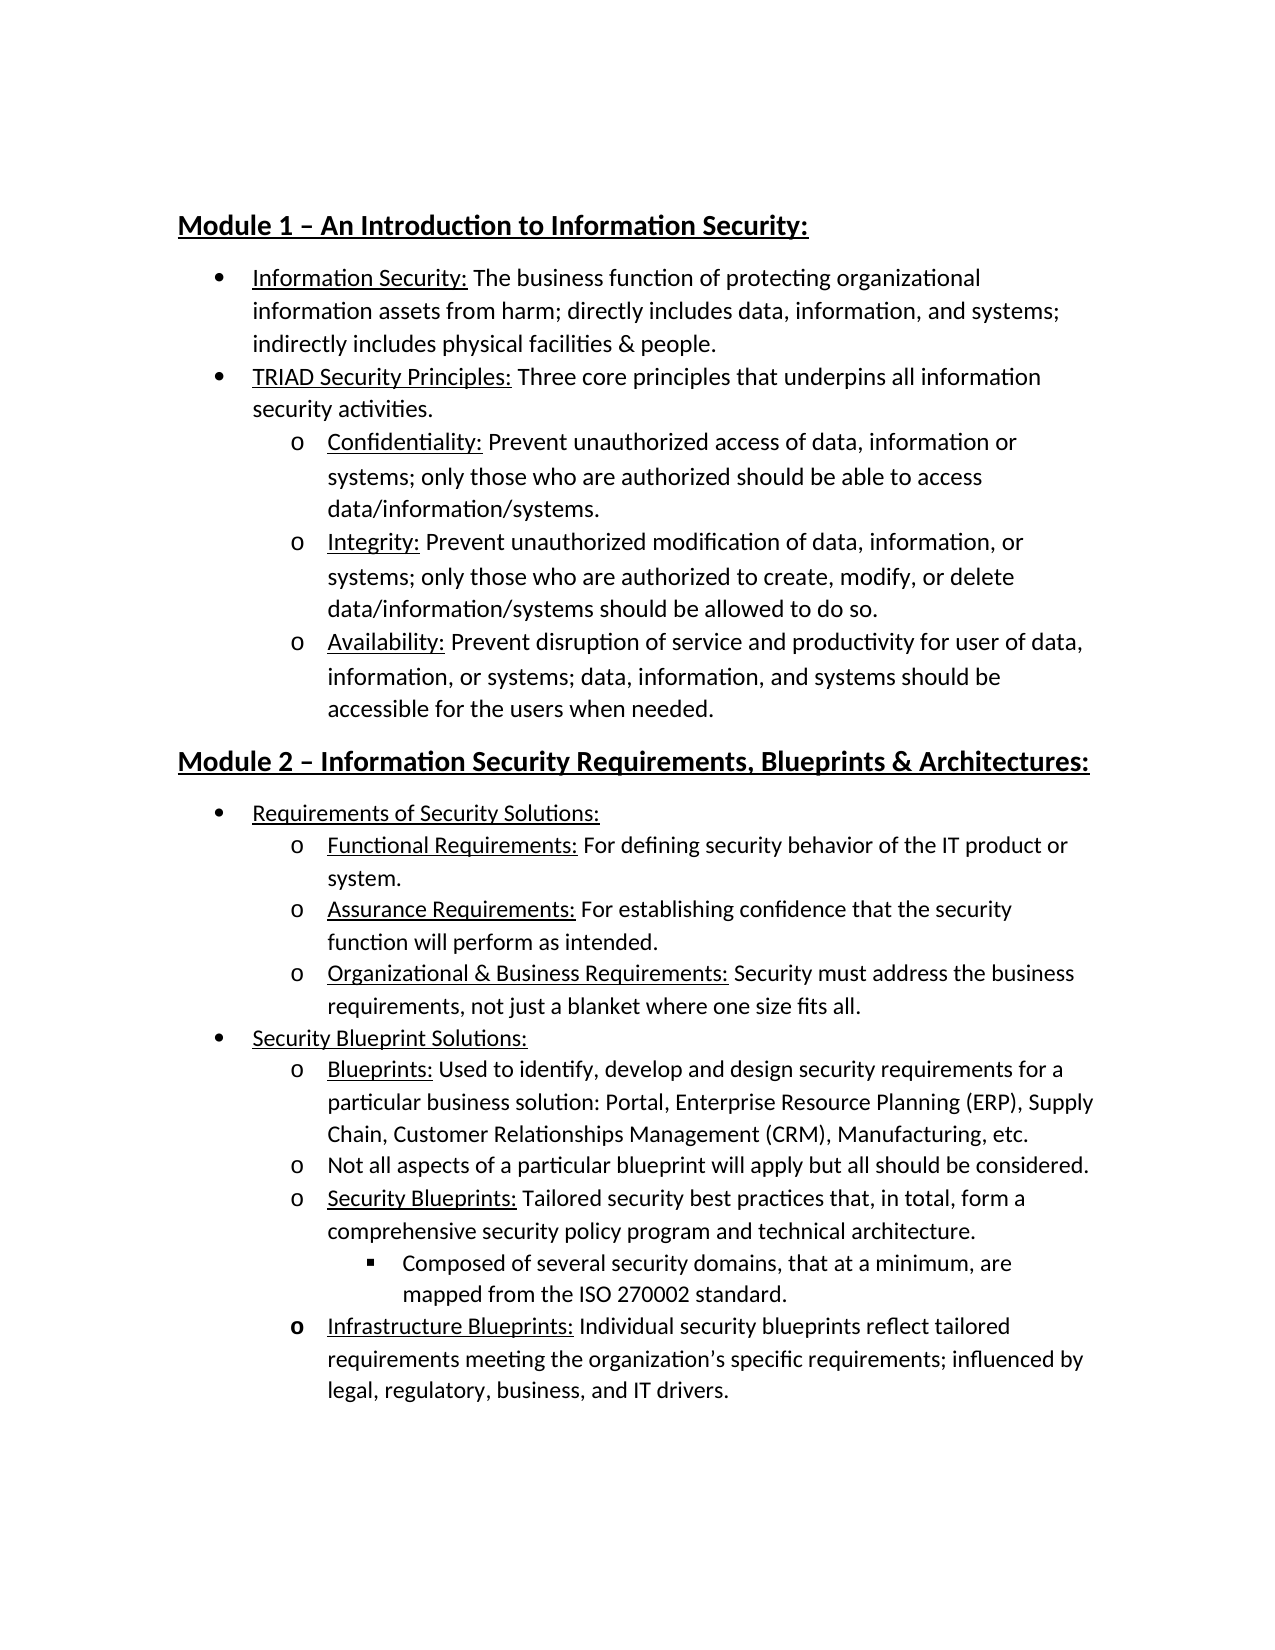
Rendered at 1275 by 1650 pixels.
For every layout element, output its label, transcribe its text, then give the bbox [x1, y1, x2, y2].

list Not all aspects of a particular blueprint will apply but all should be considered. [290, 1150, 1098, 1181]
list Confidentiality: Prevent unauthorized access of data, information or systems; only those who are authorized should be able to access data/information/systems. [290, 426, 1098, 524]
list Composed of several security domains, that at a minimum, are mapped from the ISO 270002 standard. [365, 1248, 1098, 1308]
text Module 2 – Information Security Requirements, Blueprints & Architectures: [177, 743, 1098, 779]
list Requirements of Security Solutions: [215, 798, 1098, 827]
text Module 1 – An Introduction to Information Security: [177, 207, 1098, 242]
list Infrastructure Blueprints: Individual security blueprints reflect tailored requirements meeting the organization’s specific requirements; influenced by legal, regulatory, business, and IT drivers. [290, 1311, 1098, 1404]
list TRIAD Security Principles: Three core principles that underpins all information security activities. [215, 361, 1098, 424]
list Organizational & Business Requirements: Security must address the business requirements, not just a blanket where one size fits all. [290, 958, 1098, 1021]
list Functional Requirements: For defining security behavior of the IT product or system. [290, 830, 1098, 892]
list Security Blueprints: Tailored security best practices that, in total, form a comprehensive security policy program and technical architecture. [290, 1183, 1098, 1245]
list Assurance Requirements: For establishing confidence that the security function will perform as intended. [290, 894, 1098, 956]
list Blueprints: Used to identify, develop and design security requirements for a particular business solution: Portal, Enterprise Resource Planning (ERP), Supply Chain, Customer Relationships Management (CRM), Manufacturing, etc. [290, 1054, 1098, 1148]
list Integrity: Prevent unauthorized modification of data, information, or systems; only those who are authorized to create, modify, or delete data/information/systems should be allowed to do so. [290, 526, 1098, 624]
list Availability: Prevent disruption of service and productivity for user of data, information, or systems; data, information, and systems should be accessible for the users when needed. [290, 626, 1098, 724]
list Security Blueprint Solutions: [215, 1023, 1098, 1052]
list Information Security: The business function of protecting organizational information assets from harm; directly includes data, information, and systems; indirectly includes physical facilities & people. [215, 262, 1098, 358]
